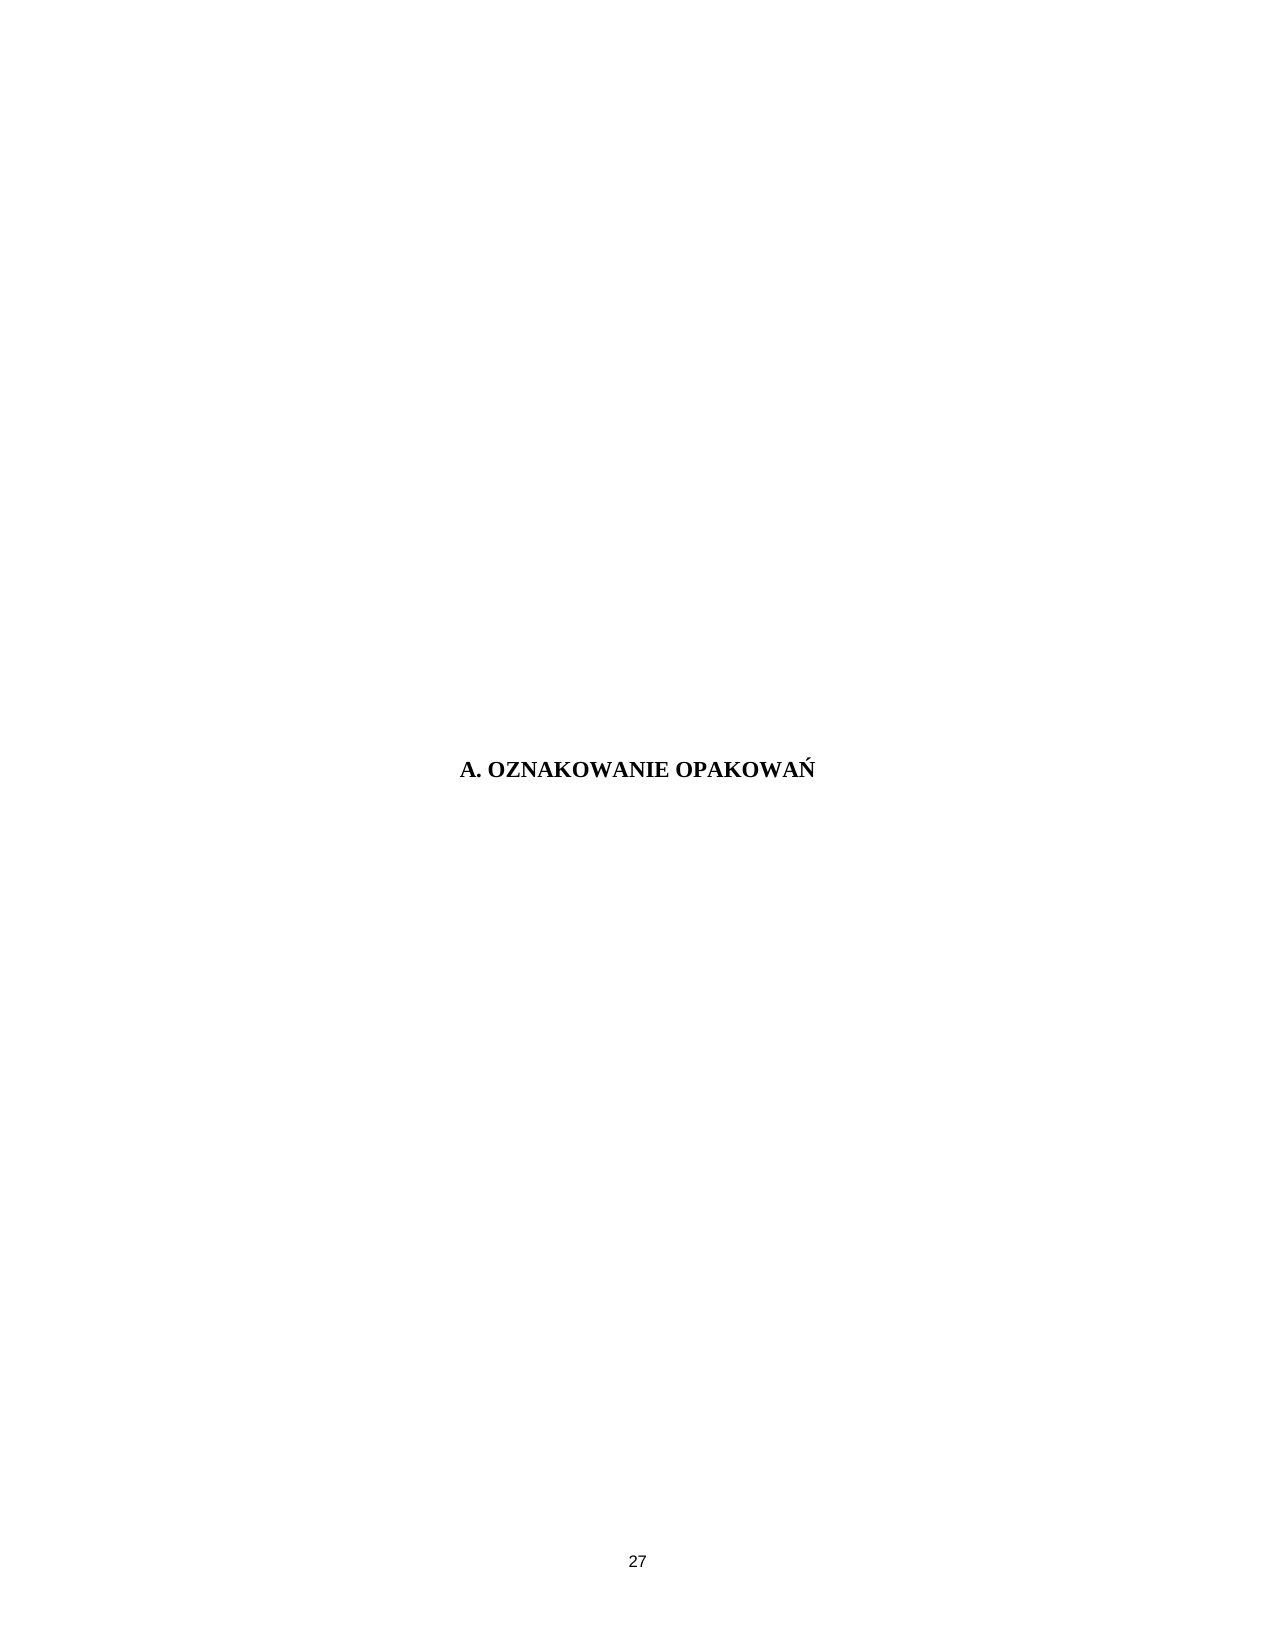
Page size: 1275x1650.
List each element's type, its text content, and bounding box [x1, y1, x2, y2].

title A. OZNAKOWANIE OPAKOWAŃ [150, 756, 1125, 782]
